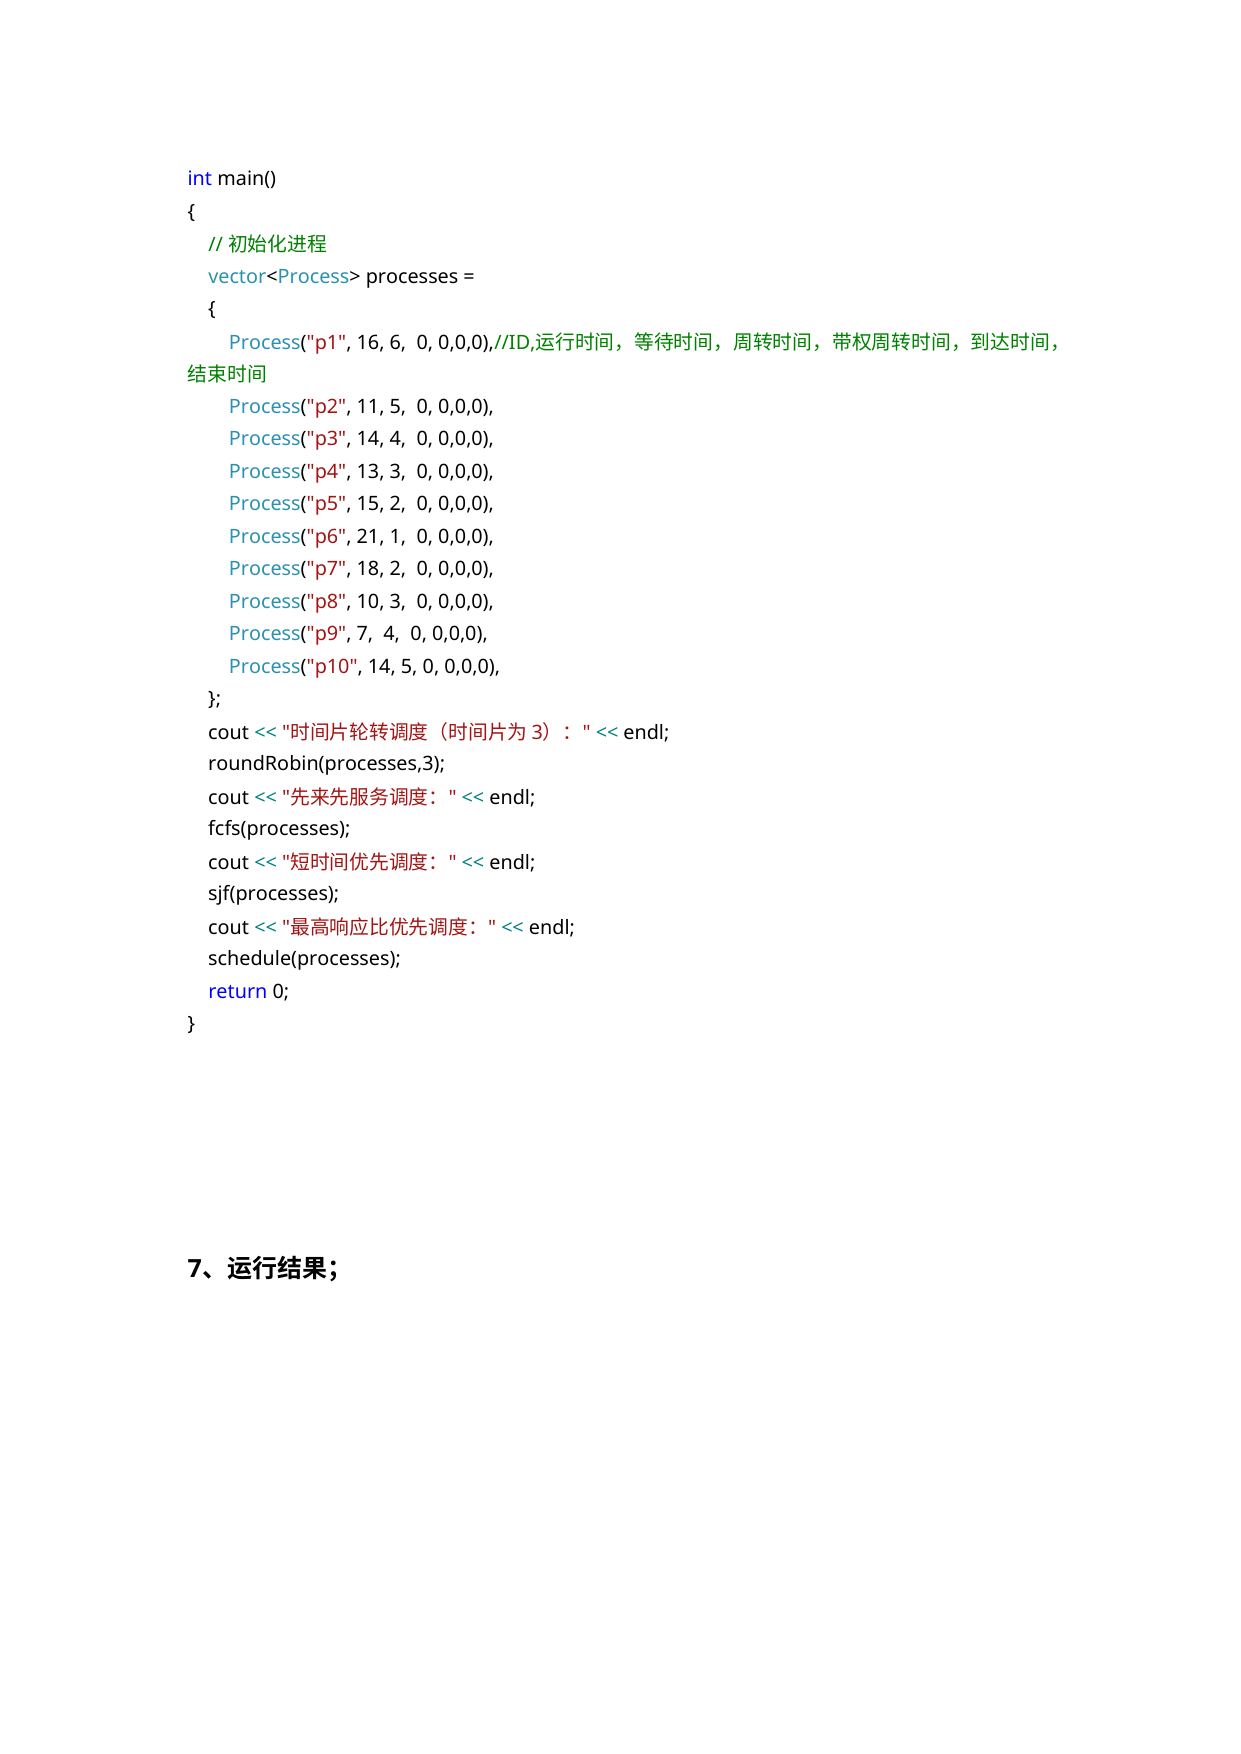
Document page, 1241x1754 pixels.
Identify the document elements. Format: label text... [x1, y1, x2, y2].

text cout << "先来先服务调度：" << endl; [187, 779, 1053, 812]
text cout << "短时间优先调度：" << endl; [187, 844, 1053, 877]
text } [187, 1007, 1053, 1039]
text cout << "最高响应比优先调度：" << endl; [187, 909, 1053, 942]
text Process("p4", 13, 3, 0, 0,0,0), [187, 454, 1053, 487]
text Process("p1", 16, 6, 0, 0,0,0),//ID,运行时间，等待时间，周转时间，带权周转时间，到达时间，结束时间 [187, 324, 1053, 389]
text roundRobin(processes,3); [187, 747, 1053, 779]
text }; [187, 682, 1053, 714]
text schedule(processes); [187, 942, 1053, 974]
text Process("p7", 18, 2, 0, 0,0,0), [187, 552, 1053, 584]
text int main() [187, 162, 1053, 194]
text 7、运行结果； [187, 1234, 1053, 1299]
text Process("p9", 7, 4, 0, 0,0,0), [187, 617, 1053, 649]
text cout << "时间片轮转调度（时间片为3）：" << endl; [187, 714, 1053, 747]
text { [187, 194, 1053, 227]
text fcfs(processes); [187, 812, 1053, 844]
text vector<Process> processes = [187, 259, 1053, 292]
text { [187, 292, 1053, 324]
text sjf(processes); [187, 877, 1053, 909]
text return 0; [187, 974, 1053, 1007]
text Process("p10", 14, 5, 0, 0,0,0), [187, 649, 1053, 682]
text Process("p8", 10, 3, 0, 0,0,0), [187, 584, 1053, 617]
text // 初始化进程 [187, 227, 1053, 259]
text Process("p2", 11, 5, 0, 0,0,0), [187, 389, 1053, 422]
text Process("p6", 21, 1, 0, 0,0,0), [187, 519, 1053, 552]
text Process("p5", 15, 2, 0, 0,0,0), [187, 487, 1053, 519]
text Process("p3", 14, 4, 0, 0,0,0), [187, 422, 1053, 454]
